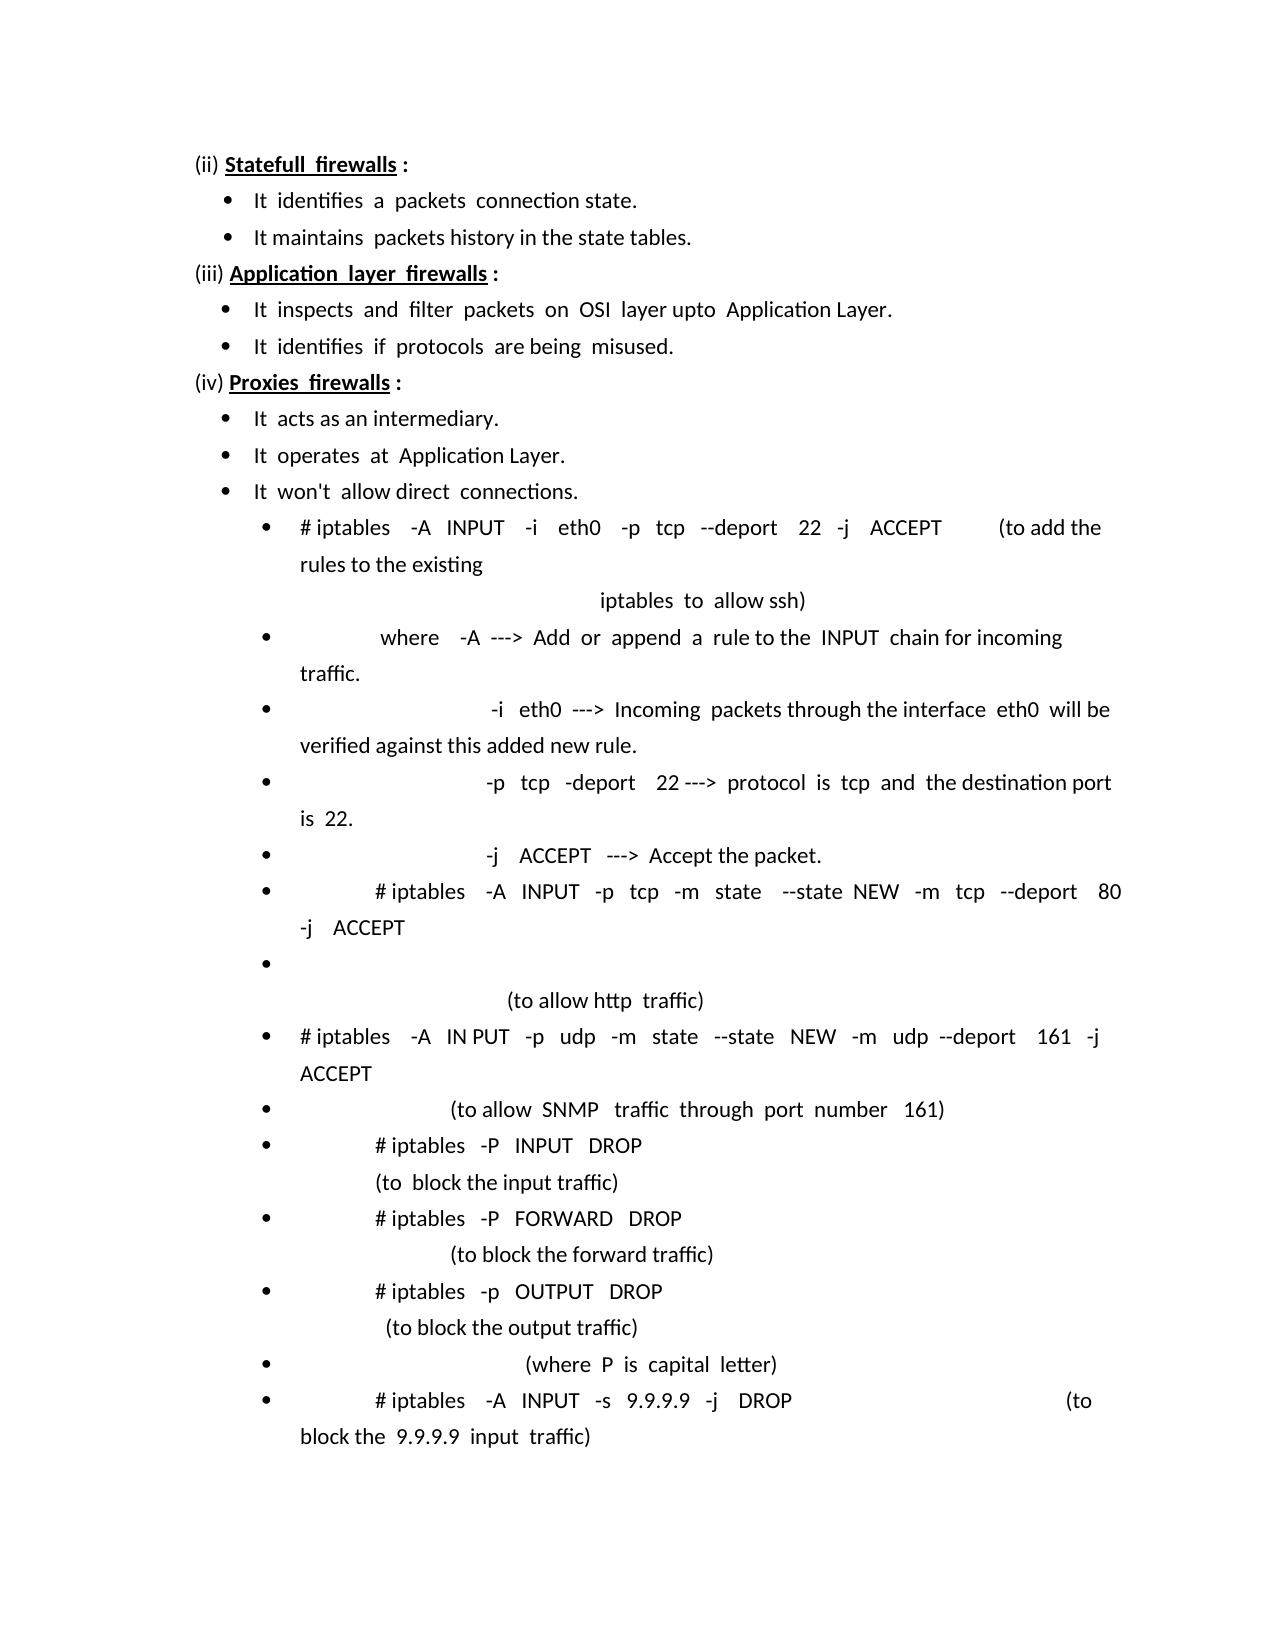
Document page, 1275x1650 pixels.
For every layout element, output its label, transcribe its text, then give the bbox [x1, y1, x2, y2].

list (to allow http traffic) [262, 950, 1125, 1014]
list -i eth0 ---> Incoming packets through the interface eth0 will be verified against this added new rule. [262, 695, 1125, 760]
list where -A ---> Add or append a rule to the INPUT chain for incoming traffic. [262, 623, 1125, 687]
list # iptables -P FORWARD DROP (to block the forward traffic) [262, 1204, 1125, 1269]
list It acts as an intermediary. [222, 404, 1125, 432]
list It won't allow direct connections. [222, 477, 1125, 505]
list # iptables -A INPUT -i eth0 -p tcp --deport 22 -j ACCEPT (to add the rules to the existing iptables to allow ssh) [262, 513, 1125, 614]
list # iptables -p OUTPUT DROP (to block the output traffic) [262, 1277, 1125, 1341]
text (ii) Statefull firewalls : [150, 150, 1125, 178]
list -p tcp -deport 22 ---> protocol is tcp and the destination port is 22. [262, 768, 1125, 832]
text (iii) Application layer firewalls : [150, 259, 1125, 287]
list It maintains packets history in the state tables. [224, 223, 1125, 251]
list It operates at Application Layer. [222, 441, 1125, 469]
list # iptables -P INPUT DROP (to block the input traffic) [262, 1132, 1125, 1196]
list It identifies a packets connection state. [224, 186, 1125, 214]
list (where P is capital letter) [262, 1350, 1125, 1378]
list # iptables -A INPUT -s 9.9.9.9 -j DROP (to block the 9.9.9.9 input traffic) [262, 1386, 1125, 1450]
list It inspects and filter packets on OSI layer upto Application Layer. [222, 295, 1125, 323]
list (to allow SNMP traffic through port number 161) [262, 1095, 1125, 1123]
list # iptables -A INPUT -p tcp -m state --state NEW -m tcp --deport 80 -j ACCEPT [262, 877, 1125, 941]
text (iv) Proxies firewalls : [150, 368, 1125, 396]
list # iptables -A IN PUT -p udp -m state --state NEW -m udp --deport 161 -j ACCEPT [262, 1022, 1125, 1087]
list It identifies if protocols are being misused. [222, 332, 1125, 360]
list -j ACCEPT ---> Accept the packet. [262, 841, 1125, 869]
